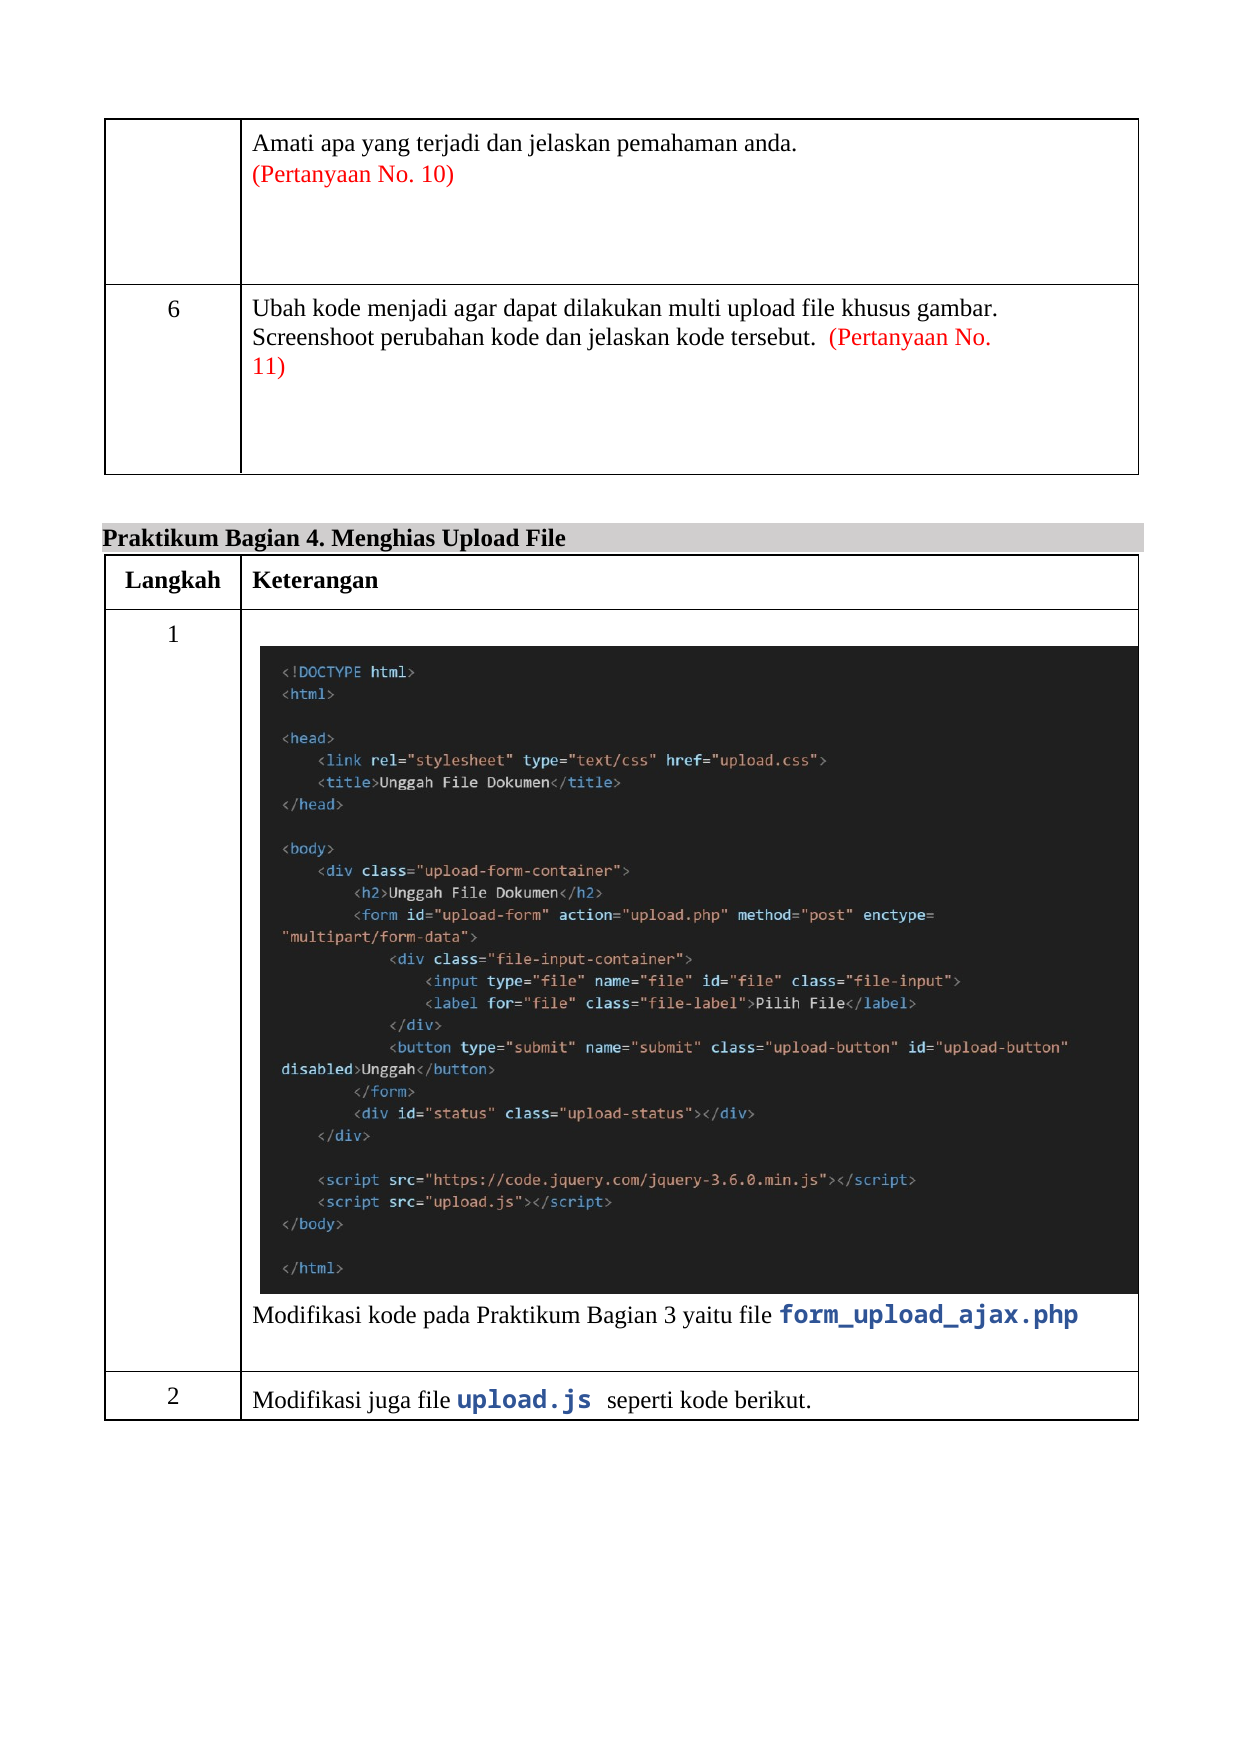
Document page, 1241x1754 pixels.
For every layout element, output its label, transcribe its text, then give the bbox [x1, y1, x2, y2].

table_cell Modifikasi kode pada Praktikum Bagian 3 yaitu file form_upload_ajax.php [242, 610, 1138, 1371]
table_cell 2 [106, 1372, 240, 1419]
table_cell 1 [106, 610, 240, 1371]
table_cell Modifikasi juga file upload.js seperti kode berikut. [242, 1372, 1138, 1419]
table_cell Ubah kode menjadi agar dapat dilakukan multi upload file khusus gambar. Screenshoot perubahan kode dan jelaskan kode tersebut. (Pertanyaan No. 11) [242, 285, 1138, 473]
table_header Keterangan [242, 556, 1138, 608]
subtitle Praktikum Bagian 4. Menghias Upload File [102, 523, 1144, 552]
table_cell [106, 120, 240, 284]
picture [260, 646, 1139, 1294]
table_header Langkah [106, 556, 240, 608]
table_cell Amati apa yang terjadi dan jelaskan pemahaman anda. (Pertanyaan No. 10) [242, 120, 1138, 284]
table_cell 6 [106, 285, 240, 473]
